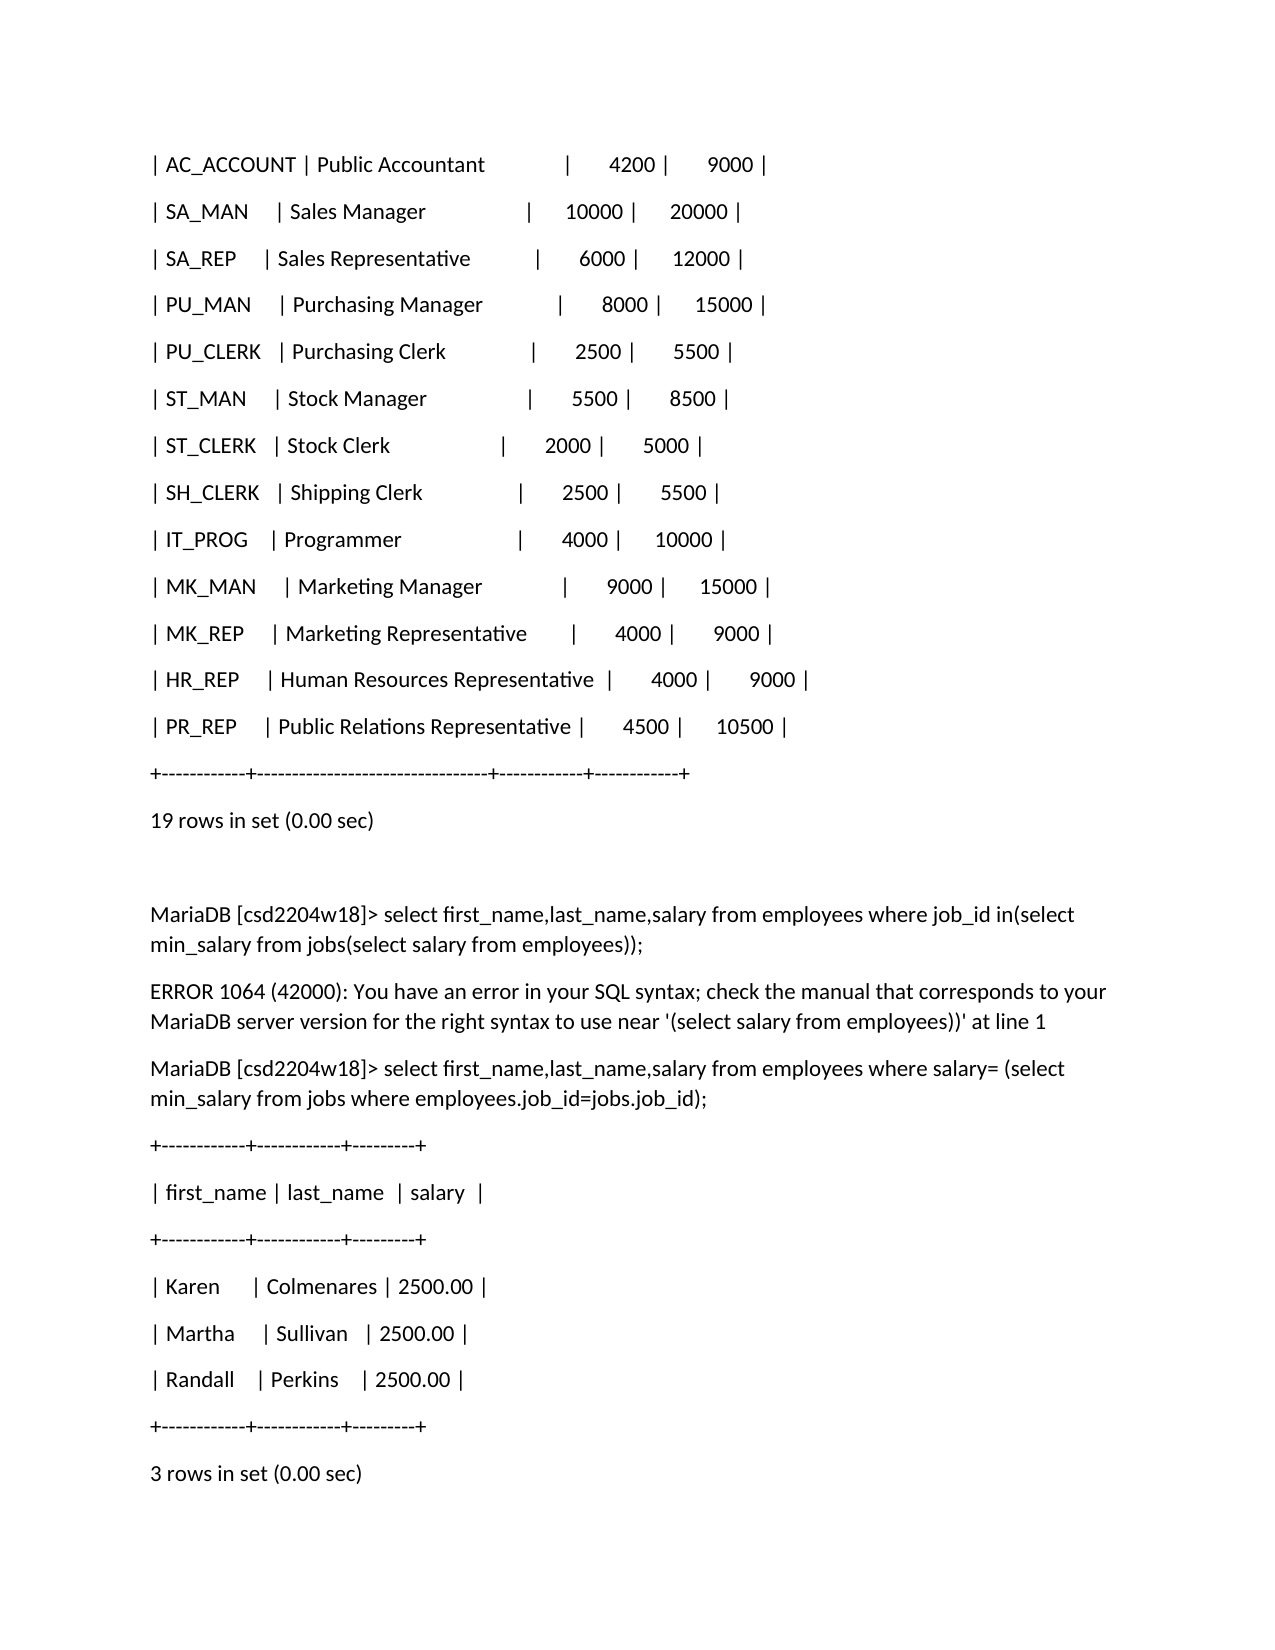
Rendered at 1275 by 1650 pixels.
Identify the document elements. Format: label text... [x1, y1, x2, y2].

text | SH_CLERK | Shipping Clerk | 2500 | 5500 | [150, 478, 1125, 506]
text | MK_MAN | Marketing Manager | 9000 | 15000 | [150, 572, 1125, 600]
text | Martha | Sullivan | 2500.00 | [150, 1319, 1125, 1347]
text +------------+------------+---------+ [150, 1412, 1125, 1441]
text | Karen | Colmenares | 2500.00 | [150, 1272, 1125, 1300]
text | ST_CLERK | Stock Clerk | 2000 | 5000 | [150, 431, 1125, 459]
text | MK_REP | Marketing Representative | 4000 | 9000 | [150, 619, 1125, 647]
text MariaDB [csd2204w18]> select first_name,last_name,salary from employees where job_id in(select min_salary from jobs(select salary from employees)); [150, 900, 1125, 958]
text +------------+---------------------------------+------------+------------+ [150, 759, 1125, 787]
text +------------+------------+---------+ [150, 1225, 1125, 1253]
text | ST_MAN | Stock Manager | 5500 | 8500 | [150, 384, 1125, 412]
text | PU_MAN | Purchasing Manager | 8000 | 15000 | [150, 291, 1125, 319]
text | PU_CLERK | Purchasing Clerk | 2500 | 5500 | [150, 337, 1125, 366]
text | SA_REP | Sales Representative | 6000 | 12000 | [150, 244, 1125, 272]
text 3 rows in set (0.00 sec) [150, 1459, 1125, 1487]
text | PR_REP | Public Relations Representative | 4500 | 10500 | [150, 712, 1125, 741]
text ERROR 1064 (42000): You have an error in your SQL syntax; check the manual that corresponds to your MariaDB server version for the right syntax to use near '(select salary from employees))' at line 1 [150, 977, 1125, 1035]
text MariaDB [csd2204w18]> select first_name,last_name,salary from employees where salary= (select min_salary from jobs where employees.job_id=jobs.job_id); [150, 1054, 1125, 1112]
text 19 rows in set (0.00 sec) [150, 806, 1125, 834]
text | IT_PROG | Programmer | 4000 | 10000 | [150, 525, 1125, 553]
text | Randall | Perkins | 2500.00 | [150, 1366, 1125, 1394]
text | first_name | last_name | salary | [150, 1178, 1125, 1206]
text | AC_ACCOUNT | Public Accountant | 4200 | 9000 | [150, 150, 1125, 178]
text | HR_REP | Human Resources Representative | 4000 | 9000 | [150, 666, 1125, 694]
text | SA_MAN | Sales Manager | 10000 | 20000 | [150, 197, 1125, 225]
text +------------+------------+---------+ [150, 1131, 1125, 1159]
